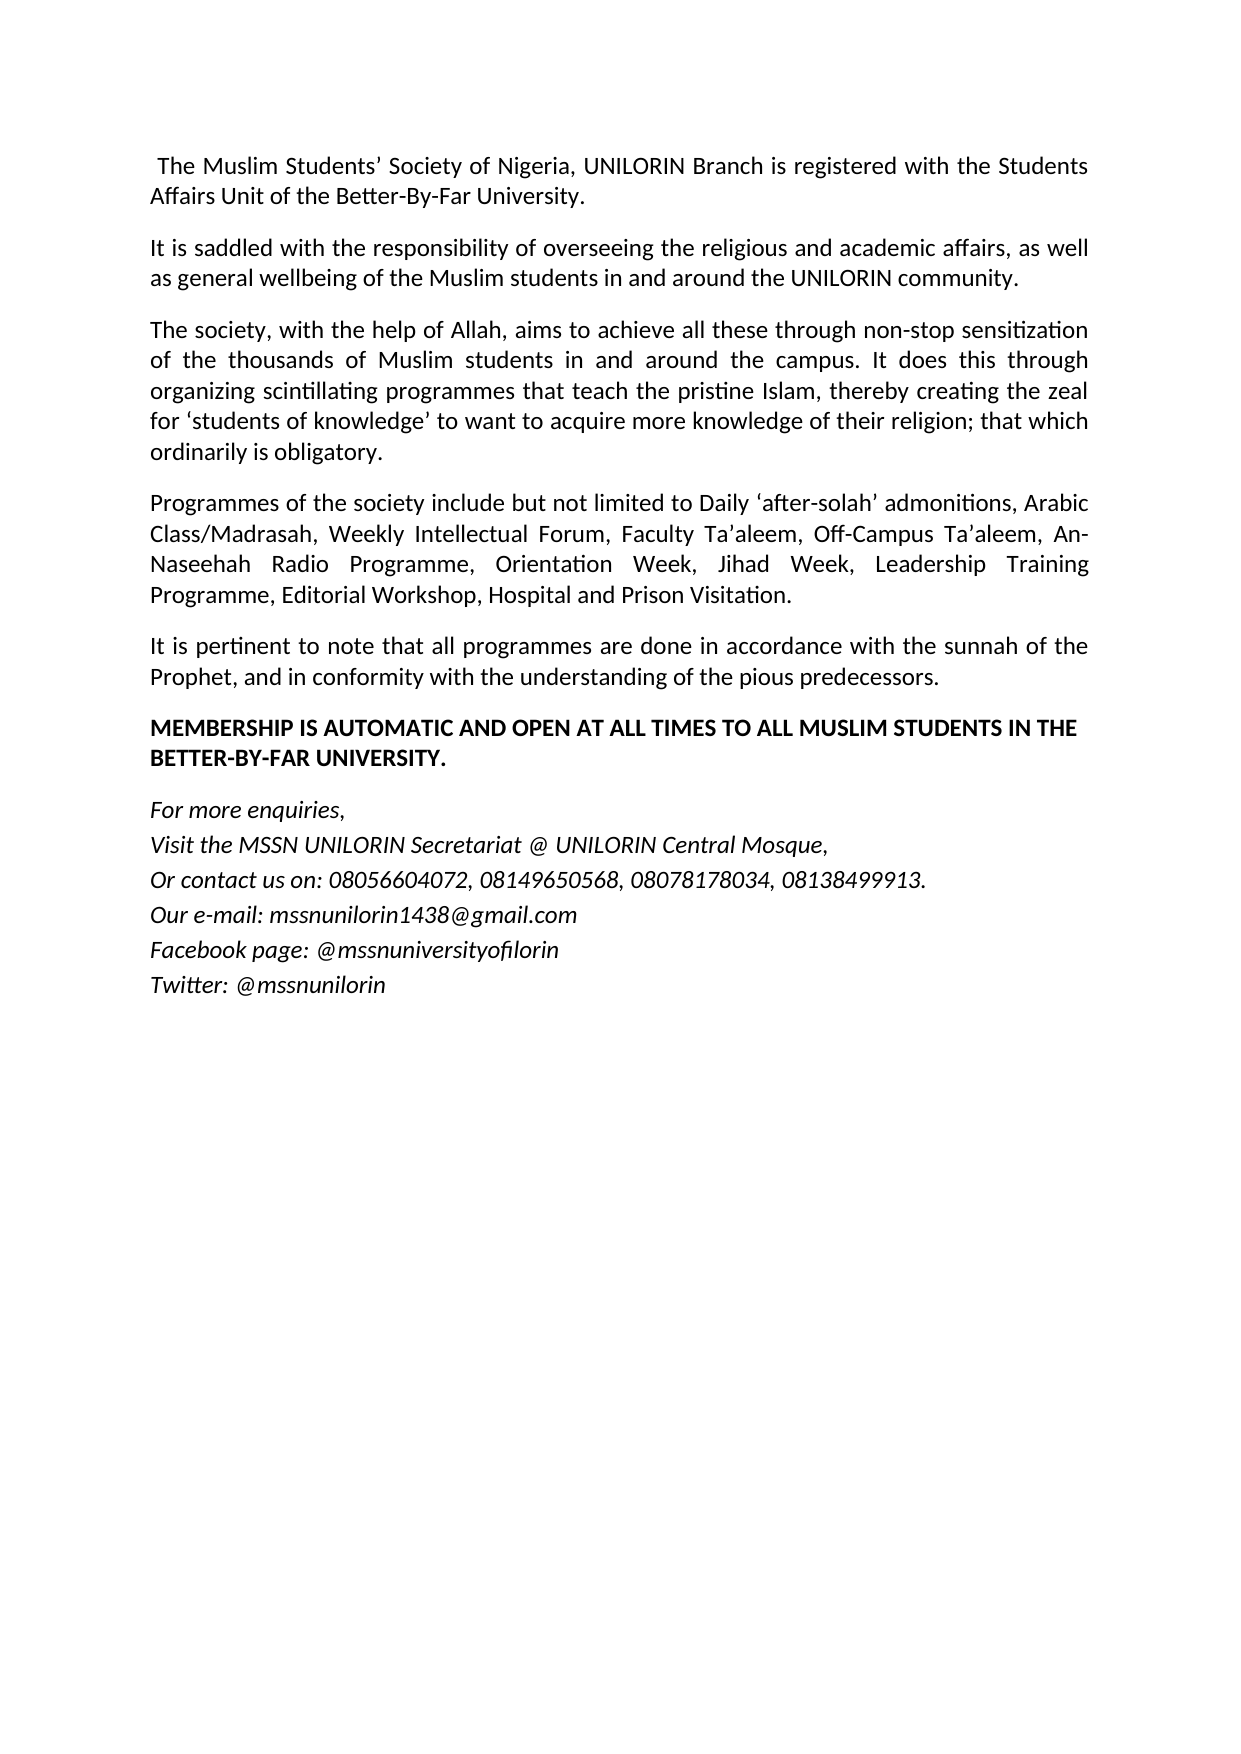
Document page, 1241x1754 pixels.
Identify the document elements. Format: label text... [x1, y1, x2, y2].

text Or contact us on: 08056604072, 08149650568, 08078178034, 08138499913. [150, 864, 1090, 894]
text MEMBERSHIP IS AUTOMATIC AND OPEN AT ALL TIMES TO ALL MUSLIM STUDENTS IN THE BETTER-BY-FAR UNIVERSITY. [150, 712, 1090, 773]
text It is saddled with the responsibility of overseeing the religious and academic affairs, as well as general wellbeing of the Muslim students in and around the UNILORIN community. [150, 232, 1090, 293]
text Programmes of the society include but not limited to Daily ‘after-solah’ admonitions, Arabic Class/Madrasah, Weekly Intellectual Forum, Faculty Ta’aleem, Off-Campus Ta’aleem, An-Naseehah Radio Programme, Orientation Week, Jihad Week, Leadership Training Programme, Editorial Workshop, Hospital and Prison Visitation. [150, 487, 1090, 609]
text Facebook page: @mssnuniversityofilorin [150, 934, 1090, 964]
text Twitter: @mssnunilorin [150, 969, 1090, 999]
text It is pertinent to note that all programmes are done in accordance with the sunnah of the Prophet, and in conformity with the understanding of the pious predecessors. [150, 630, 1090, 691]
text For more enquiries, [150, 794, 1090, 824]
text Visit the MSSN UNILORIN Secretariat @ UNILORIN Central Mosque, [150, 829, 1090, 859]
text The Muslim Students’ Society of Nigeria, UNILORIN Branch is registered with the Students Affairs Unit of the Better-By-Far University. [150, 150, 1090, 211]
text Our e-mail: mssnunilorin1438@gmail.com [150, 899, 1090, 929]
text The society, with the help of Allah, aims to achieve all these through non-stop sensitization of the thousands of Muslim students in and around the campus. It does this through organizing scintillating programmes that teach the pristine Islam, thereby creating the zeal for ‘students of knowledge’ to want to acquire more knowledge of their religion; that which ordinarily is obligatory. [150, 314, 1090, 466]
